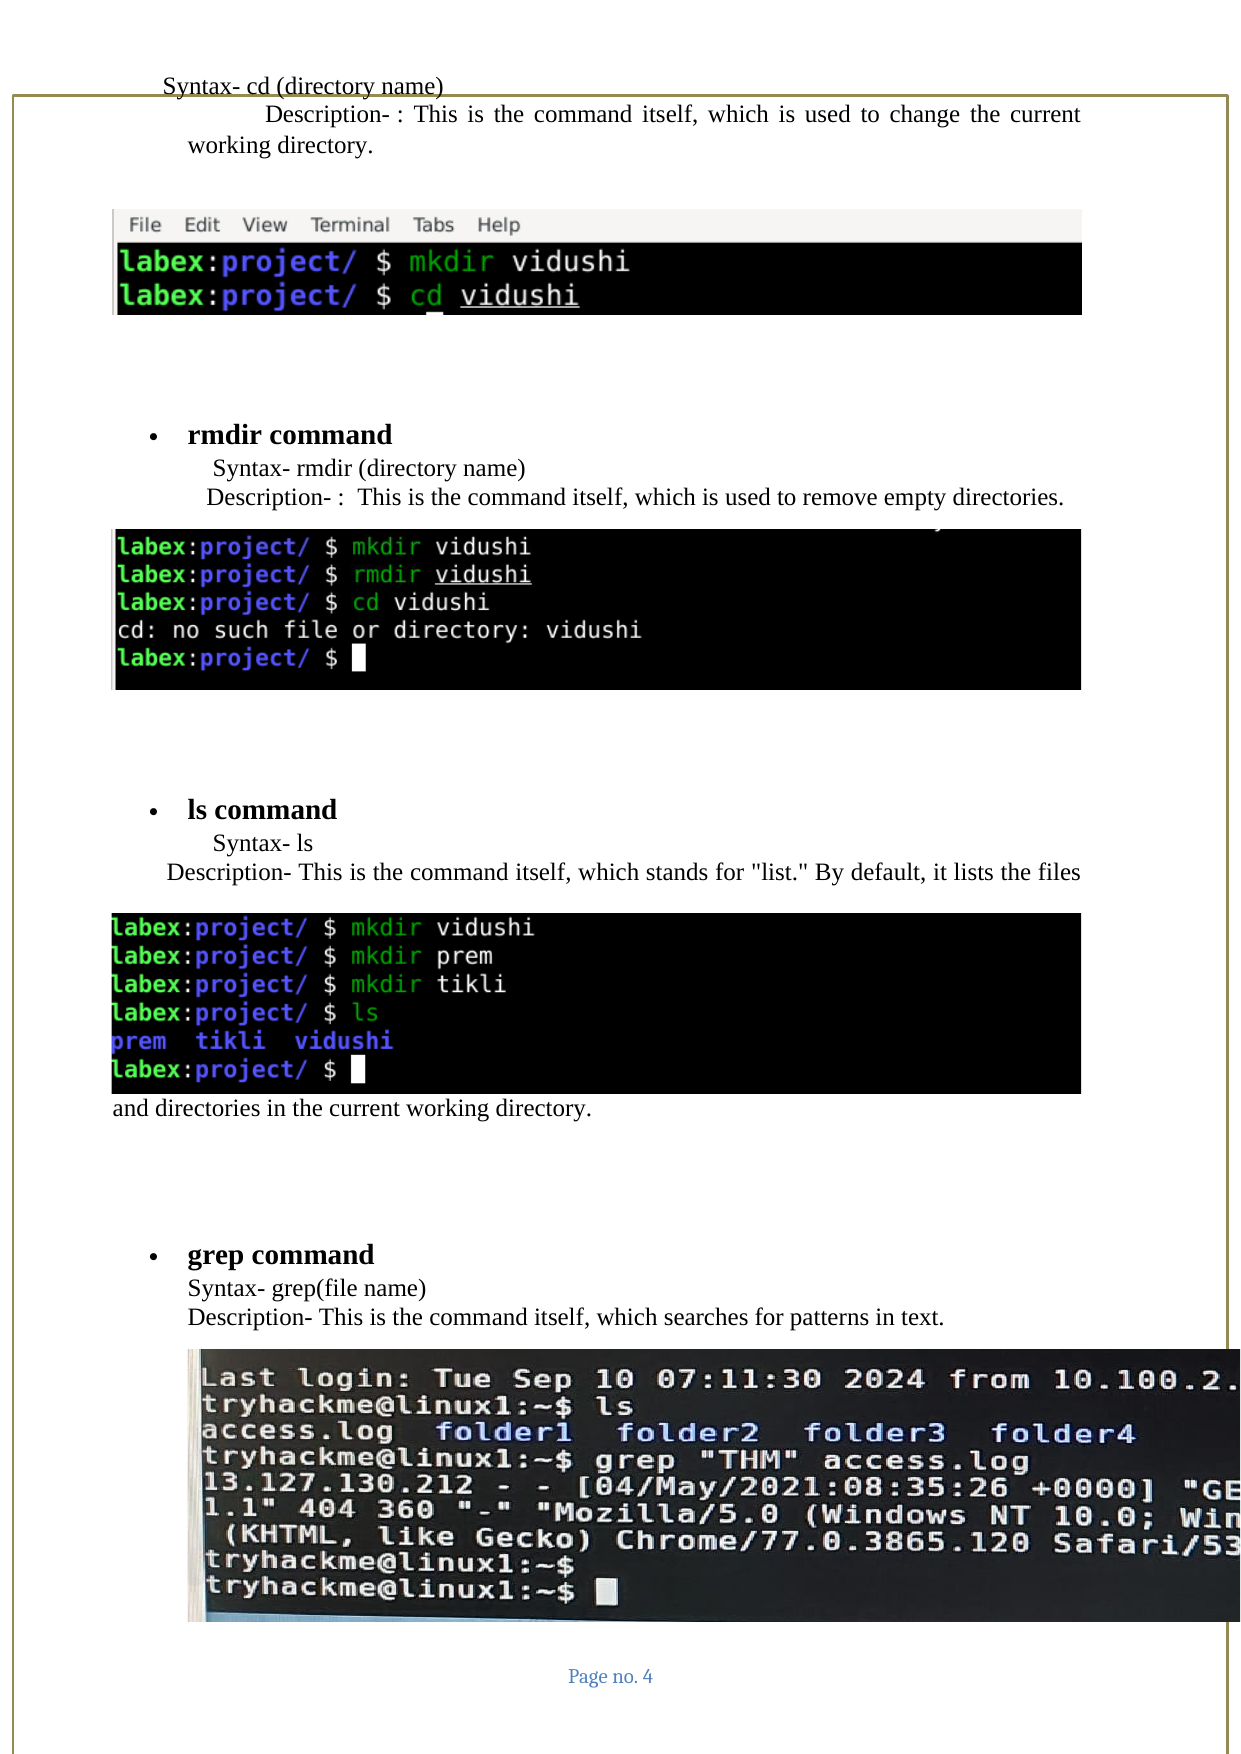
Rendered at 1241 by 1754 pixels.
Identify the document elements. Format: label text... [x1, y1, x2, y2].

list Syntax- cd (directory name) [112, 71, 1082, 99]
text Description- : This is the command itself, which is used to change the current working directory. [187, 99, 1082, 159]
text Description- This is the command itself, which stands for "list." By default, it lists the files and directories in the current working directory. [112, 1094, 1082, 1122]
list Syntax- grep(file name) [112, 1273, 1082, 1302]
list ls command [150, 792, 1082, 825]
picture [111, 529, 1082, 690]
list Syntax- ls [112, 828, 1082, 857]
list rmdir command [150, 417, 1082, 451]
picture [187, 1349, 1241, 1622]
list Syntax- rmdir (directory name) [112, 453, 1082, 482]
picture [111, 913, 1082, 1094]
text Description- This is the command itself, which stands for "list." By default, it lists the files and directories in the current working directory. [112, 857, 1082, 913]
list grep command [150, 1237, 1082, 1270]
text Description- This is the command itself, which searches for patterns in text. [112, 1302, 1082, 1331]
text Description- : This is the command itself, which is used to remove empty directories. [187, 482, 1082, 511]
picture [112, 209, 1082, 315]
